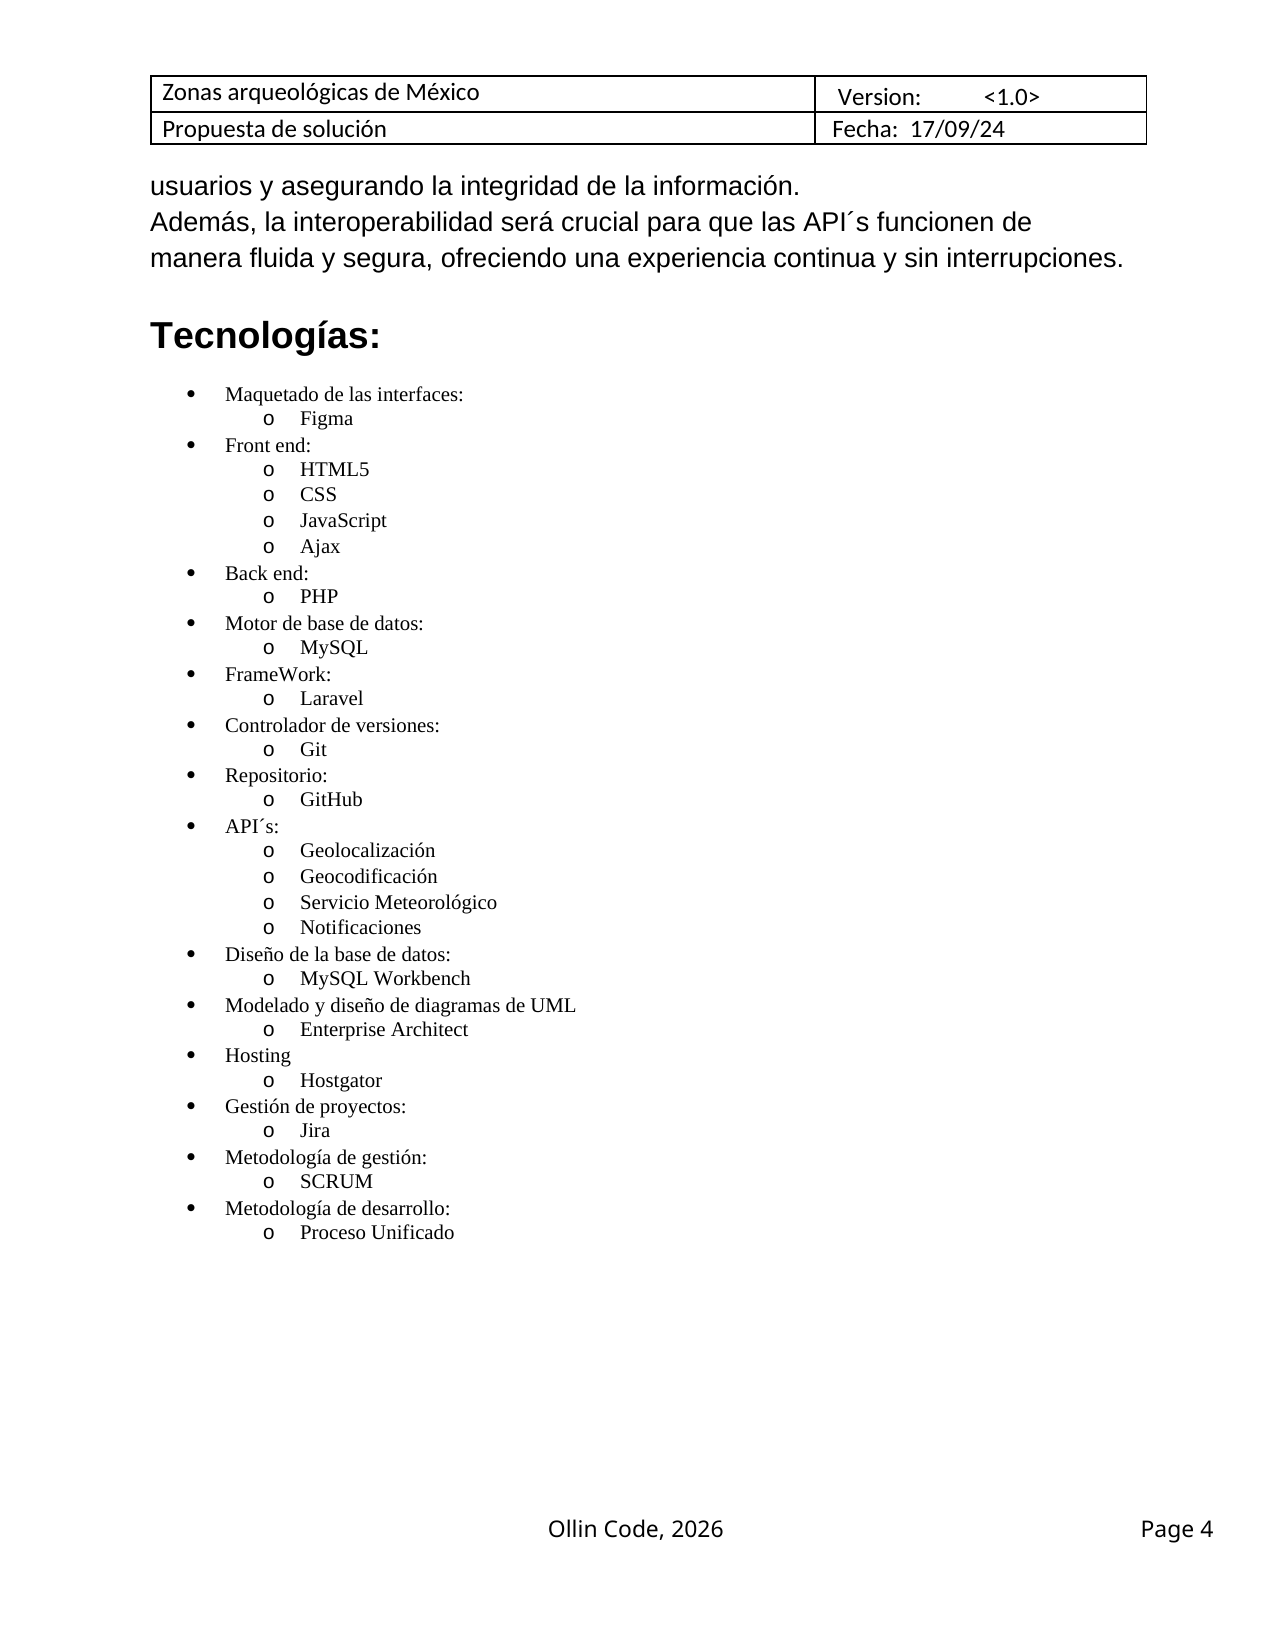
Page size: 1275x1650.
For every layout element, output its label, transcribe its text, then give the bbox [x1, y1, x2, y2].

list Repositorio: [187, 762, 1125, 787]
list Front end: [187, 432, 1125, 457]
list HTML5 [262, 457, 1125, 482]
list CSS [262, 482, 1125, 508]
list Back end: [187, 559, 1125, 584]
list JavaScript [262, 508, 1125, 534]
list Laravel [262, 686, 1125, 712]
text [150, 170, 1125, 201]
list Servicio Meteorológico [262, 889, 1125, 915]
list Figma [262, 406, 1125, 432]
list Geolocalización [262, 838, 1125, 864]
list Proceso Unificado [262, 1220, 1125, 1245]
list Notificaciones [262, 915, 1125, 941]
list Git [262, 737, 1125, 762]
list Geocodificación [262, 864, 1125, 889]
list PHP [262, 584, 1125, 610]
list Metodología de gestión: [187, 1144, 1125, 1169]
text Además, la interoperabilidad será crucial para que las API´s funcionen de manera fluida y segura, ofreciendo una experiencia continua y sin interrupciones. [150, 206, 1125, 273]
list Diseño de la base de datos: [187, 941, 1125, 966]
list MySQL Workbench [262, 966, 1125, 992]
list API´s: [187, 813, 1125, 838]
list Jira [262, 1118, 1125, 1144]
list Controlador de versiones: [187, 712, 1125, 737]
title Tecnologías: [150, 314, 1125, 357]
list Metodología de desarrollo: [187, 1195, 1125, 1220]
list Modelado y diseño de diagramas de UML [187, 992, 1125, 1017]
list Gestión de proyectos: [187, 1093, 1125, 1118]
list Hostgator [262, 1067, 1125, 1093]
list Enterprise Architect [262, 1017, 1125, 1042]
list Maquetado de las interfaces: [187, 381, 1125, 406]
list Motor de base de datos: [187, 610, 1125, 635]
list MySQL [262, 635, 1125, 661]
list FrameWork: [187, 661, 1125, 686]
list SCRUM [262, 1169, 1125, 1195]
list GitHub [262, 787, 1125, 813]
list Ajax [262, 534, 1125, 559]
list Hosting [187, 1042, 1125, 1067]
